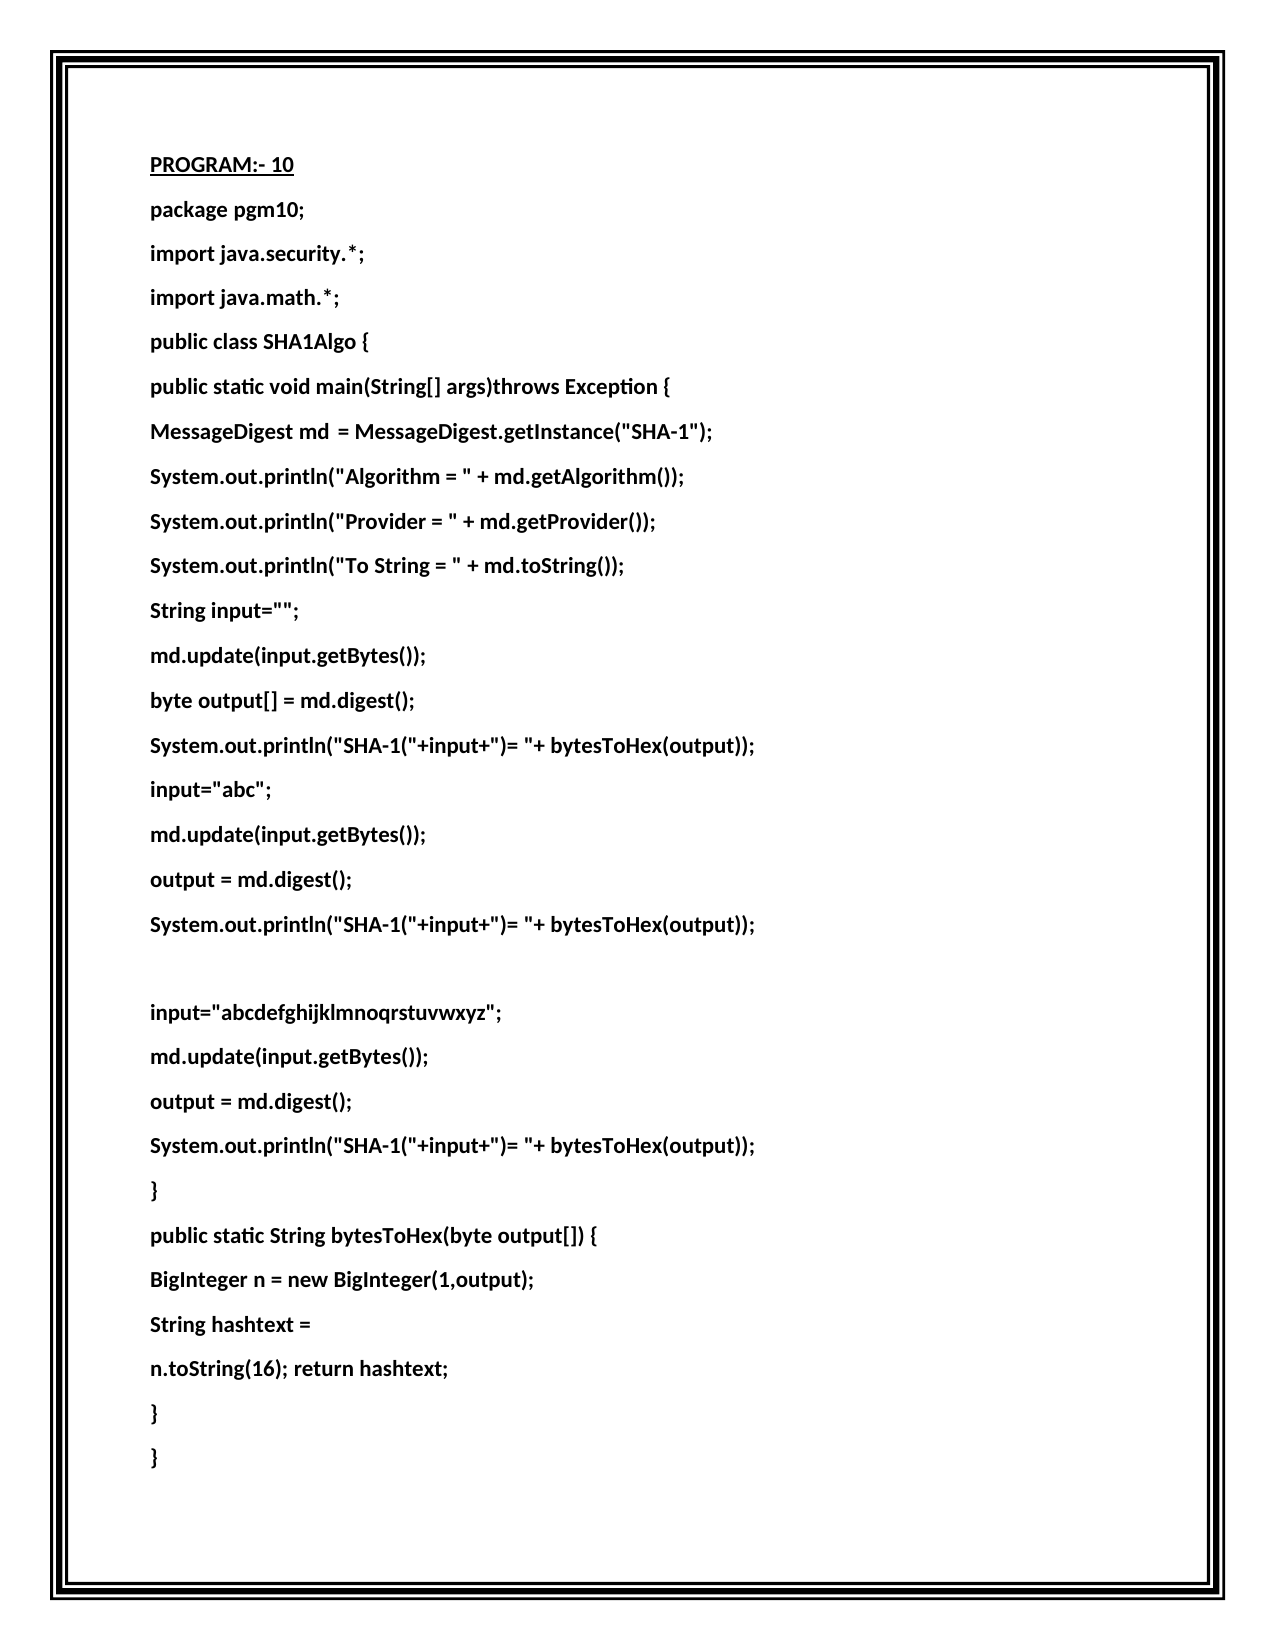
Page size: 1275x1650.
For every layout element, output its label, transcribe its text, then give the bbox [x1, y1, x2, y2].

text String input=""; md.update(input.getBytes()); byte output[] = md.digest(); [150, 596, 454, 714]
text md.update(input.getBytes()); output = md.digest(); [150, 820, 454, 893]
text public static String bytesToHex(byte output[]) { BigInteger n = new BigInteger(1,output); [150, 1221, 654, 1293]
text package pgm10; import java.security.*; import java.math.*; public class SHA1Algo { [150, 195, 369, 356]
text PROGRAM:- 10 [150, 150, 1096, 178]
text } [150, 1443, 1096, 1471]
text } [150, 1176, 1096, 1204]
text System.out.println("SHA-1("+input+")= "+ bytesToHex(output)); input="abc"; [150, 731, 757, 803]
text output = md.digest(); [150, 1087, 1096, 1115]
text } [150, 1399, 1096, 1427]
text System.out.println("SHA-1("+input+")= "+ bytesToHex(output)); [150, 910, 1096, 938]
text input="abcdefghijklmnoqrstuvwxyz"; md.update(input.getBytes()); [150, 998, 591, 1070]
text System.out.println("SHA-1("+input+")= "+ bytesToHex(output)); [150, 1131, 1096, 1159]
text String hashtext = n.toString(16); return hashtext; [150, 1310, 453, 1382]
text public static void main(String[] args)throws Exception { MessageDigest md = MessageDigest.getInstance("SHA-1"); System.out.println("Algorithm = " + md.getAlgorithm()); System.out.println("Provider = " + md.getProvider()); System.out.println("To String = " + md.toString()); [150, 372, 788, 579]
